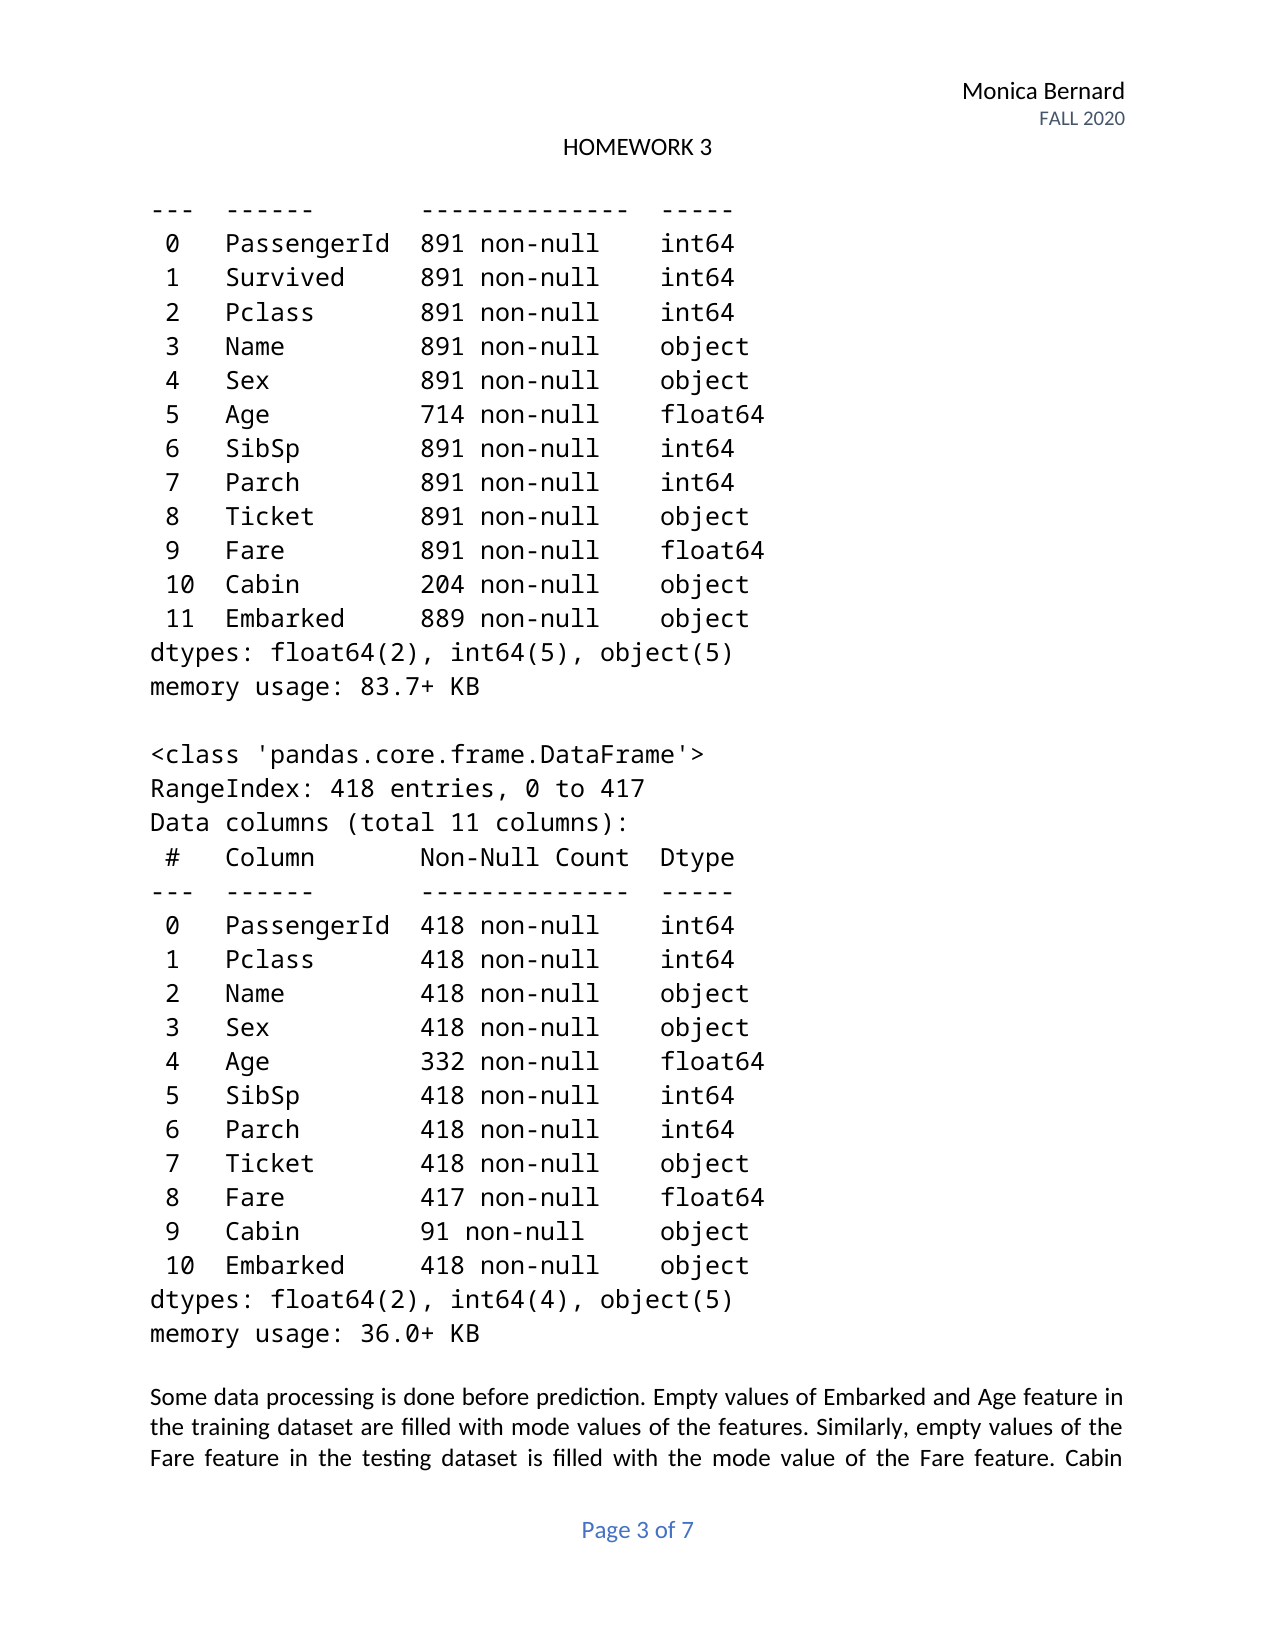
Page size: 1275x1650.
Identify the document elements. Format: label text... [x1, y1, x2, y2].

text 11 Embarked 889 non-null object [150, 601, 1125, 635]
text 10 Cabin 204 non-null object [150, 567, 1125, 601]
text dtypes: float64(2), int64(4), object(5) [150, 1282, 1125, 1316]
text --- ------ -------------- ----- [150, 192, 1125, 226]
text 1 Pclass 418 non-null int64 [150, 941, 1125, 975]
text <class 'pandas.core.frame.DataFrame'> [150, 737, 1125, 771]
text memory usage: 36.0+ KB [150, 1316, 1125, 1350]
text 0 PassengerId 418 non-null int64 [150, 907, 1125, 941]
text 4 Sex 891 non-null object [150, 362, 1125, 396]
text 8 Ticket 891 non-null object [150, 498, 1125, 533]
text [150, 1381, 1125, 1472]
text 1 Survived 891 non-null int64 [150, 260, 1125, 294]
text # Column Non-Null Count Dtype [150, 839, 1125, 873]
text 6 SibSp 891 non-null int64 [150, 430, 1125, 464]
text 0 PassengerId 891 non-null int64 [150, 226, 1125, 260]
text 5 SibSp 418 non-null int64 [150, 1078, 1125, 1112]
text 5 Age 714 non-null float64 [150, 396, 1125, 430]
text 2 Pclass 891 non-null int64 [150, 294, 1125, 328]
text memory usage: 83.7+ KB [150, 669, 1125, 703]
text 7 Ticket 418 non-null object [150, 1146, 1125, 1180]
text 9 Fare 891 non-null float64 [150, 533, 1125, 567]
text 8 Fare 417 non-null float64 [150, 1180, 1125, 1214]
text 4 Age 332 non-null float64 [150, 1043, 1125, 1078]
text --- ------ -------------- ----- [150, 873, 1125, 907]
text 9 Cabin 91 non-null object [150, 1214, 1125, 1248]
text RangeIndex: 418 entries, 0 to 417 [150, 771, 1125, 805]
text 3 Name 891 non-null object [150, 328, 1125, 362]
text 2 Name 418 non-null object [150, 975, 1125, 1009]
text dtypes: float64(2), int64(5), object(5) [150, 635, 1125, 669]
text 10 Embarked 418 non-null object [150, 1248, 1125, 1282]
text 3 Sex 418 non-null object [150, 1009, 1125, 1043]
text 6 Parch 418 non-null int64 [150, 1112, 1125, 1146]
text Data columns (total 11 columns): [150, 805, 1125, 839]
text 7 Parch 891 non-null int64 [150, 464, 1125, 498]
